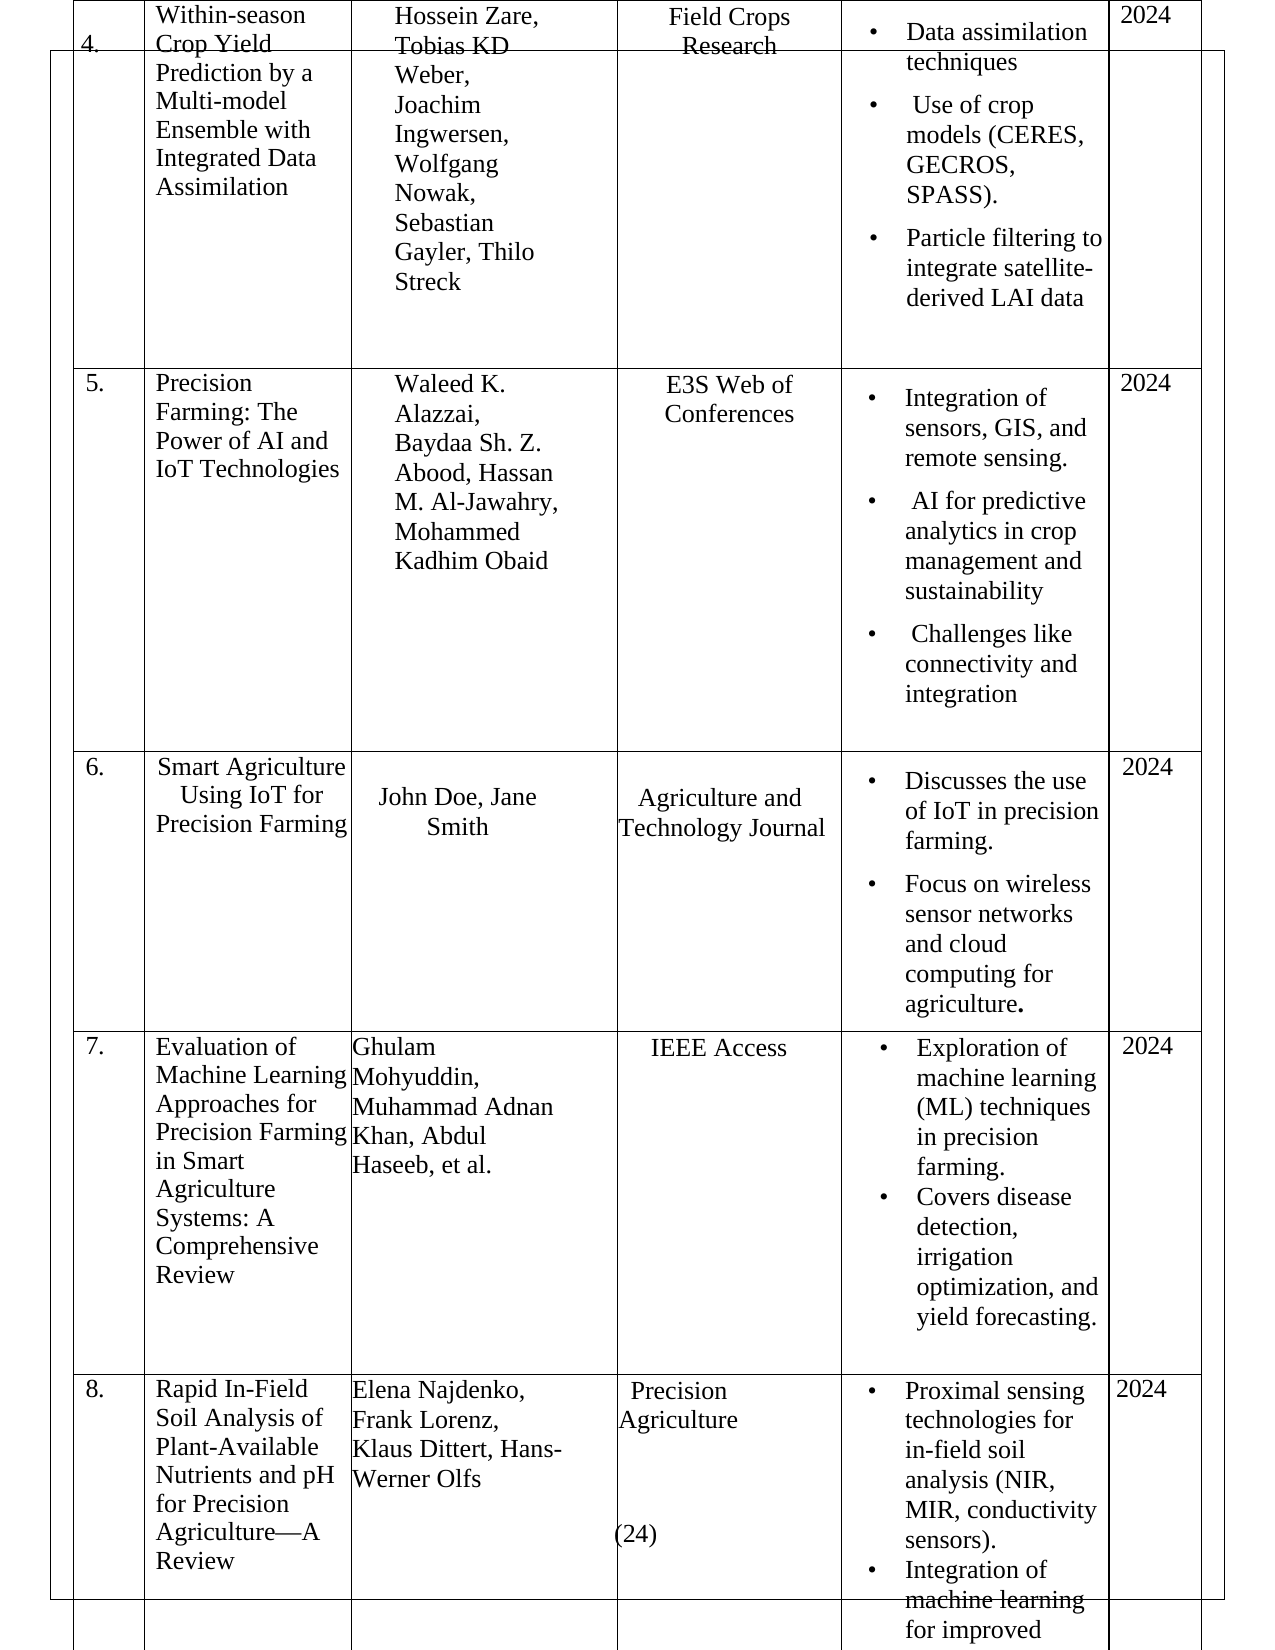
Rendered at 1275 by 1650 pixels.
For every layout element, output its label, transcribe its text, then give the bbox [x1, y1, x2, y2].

table_cell Waleed K. Alazzai, Baydaa Sh. Z. Abood, Hassan M. Al-Jawahry, Mohammed Kadhim Obaid [352, 369, 617, 751]
table_cell 2024 [1110, 752, 1201, 1031]
table_header Field Crops Research [618, 1, 841, 368]
table_cell IEEE Access [618, 1032, 841, 1374]
table_cell 5. [74, 369, 144, 751]
table_cell Rapid In-Field Soil Analysis of Plant-Available Nutrients and pH for Precision Agriculture—A Review [145, 1375, 351, 1650]
table_cell 2024 [1110, 1375, 1201, 1650]
table_cell Precision Agriculture [618, 1375, 841, 1650]
table_header [842, 1, 1108, 368]
table_cell Evaluation of Machine Learning Approaches for Precision Farming in Smart Agriculture Systems: A Comprehensive Review [145, 1032, 351, 1374]
table_header 4. [74, 1, 144, 368]
table_cell Proximal sensing technologies for in-field soil analysis (NIR, MIR, conductivity sensors). Integration of machine learning for improved nutrient monitoring. [842, 1375, 1108, 1650]
table_cell Precision Farming: The Power of AI and IoT Technologies [145, 369, 351, 751]
table_cell 6. [74, 752, 144, 1031]
table_cell John Doe, Jane Smith [352, 752, 617, 1031]
table_cell Integration of sensors, GIS, and remote sensing. AI for predictive analytics in crop management and sustainability Challenges like connectivity and integration [842, 369, 1108, 751]
table_cell 2024 [1110, 1032, 1201, 1374]
table_header 2024 [1110, 1, 1201, 368]
table_cell 2024 [1110, 369, 1201, 751]
table_cell Smart Agriculture Using IoT for Precision Farming [145, 752, 351, 1031]
table_cell 8. [74, 1375, 144, 1650]
table_cell Exploration of machine learning (ML) techniques in precision farming. Covers disease detection, irrigation optimization, and yield forecasting. [842, 1032, 1108, 1374]
table_cell 7. [74, 1032, 144, 1374]
table_header Within-season Crop Yield Prediction by a Multi-model Ensemble with Integrated Data Assimilation [145, 1, 351, 368]
table_cell Elena Najdenko, Frank Lorenz, Klaus Dittert, Hans-Werner Olfs [352, 1375, 617, 1650]
table_cell E3S Web of Conferences [618, 369, 841, 751]
table_cell Discusses the use of IoT in precision farming. Focus on wireless sensor networks and cloud computing for agriculture. [842, 752, 1108, 1031]
table_cell Agriculture and Technology Journal [618, 752, 841, 1031]
table_cell Ghulam Mohyuddin, Muhammad Adnan Khan, Abdul Haseeb, et al. [352, 1032, 617, 1374]
table_header Hossein Zare, Tobias KD Weber, Joachim Ingwersen, Wolfgang Nowak, Sebastian Gayler, Thilo Streck [352, 1, 617, 368]
